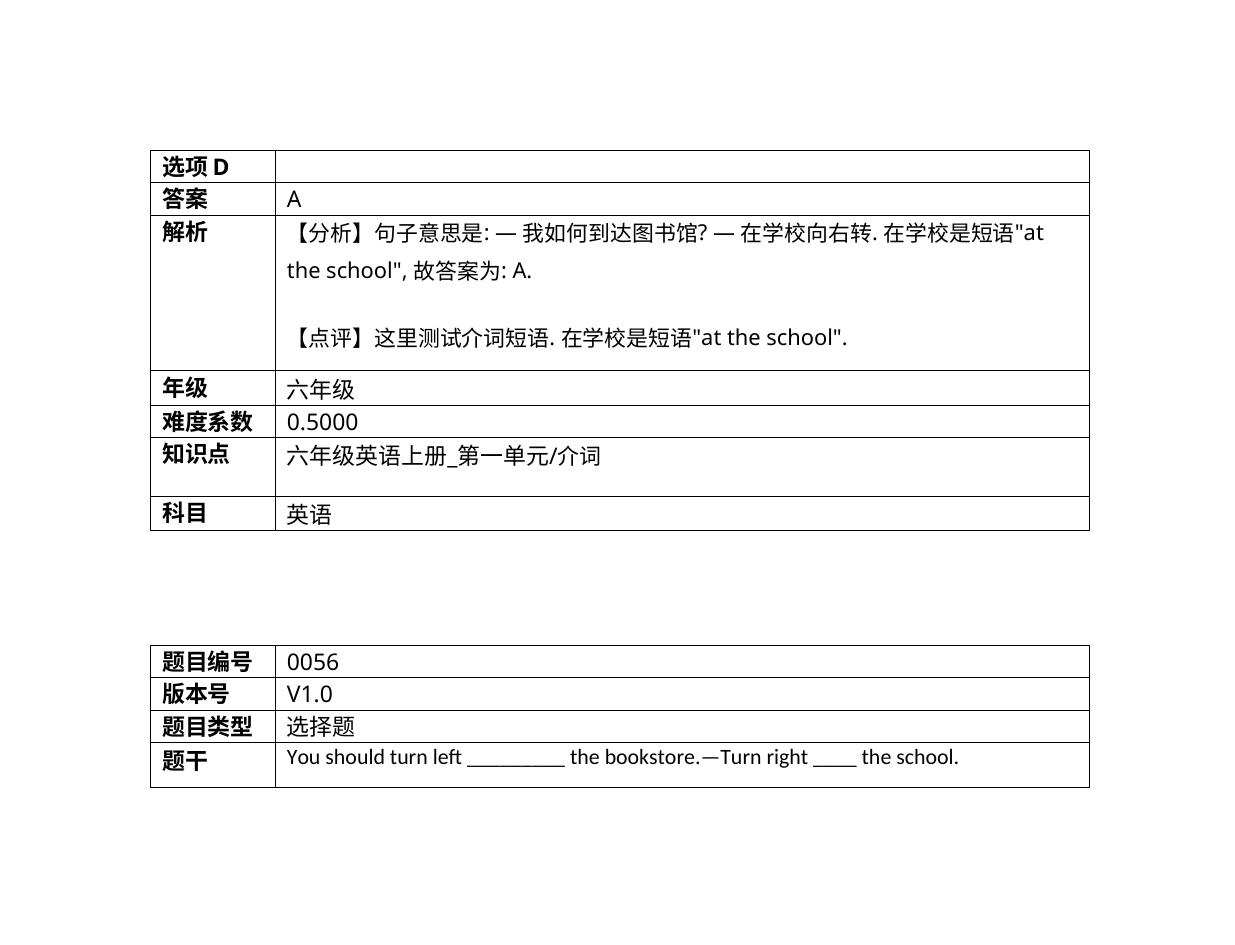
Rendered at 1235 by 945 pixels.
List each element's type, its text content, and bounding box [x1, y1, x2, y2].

table_cell 六年级英语上册_第一单元/介词 [276, 438, 1089, 496]
table_cell 年级 [151, 371, 275, 405]
table_header 0056 [276, 646, 1089, 677]
table_cell V1.0 [276, 678, 1089, 709]
table_cell 题目类型 [151, 711, 275, 742]
table_cell 答案 [151, 183, 275, 214]
table_cell 选项D [151, 151, 275, 182]
table_header 题目编号 [151, 646, 275, 677]
table_cell 难度系数 [151, 406, 275, 437]
table_cell [276, 151, 1089, 182]
table_cell 科目 [151, 497, 275, 530]
table_cell 【分析】句子意思是: — 我如何到达图书馆? — 在学校向右转. 在学校是短语"at the school", 故答案为: A. 【点评】这里测试介词短语. 在学校是短语"at the school". [276, 216, 1089, 370]
table_cell 知识点 [151, 438, 275, 496]
table_cell 0.5000 [276, 406, 1089, 437]
table_cell A [276, 183, 1089, 214]
table_cell 版本号 [151, 678, 275, 709]
table_cell 题干 [151, 743, 275, 787]
table_cell 选择题 [276, 711, 1089, 742]
table_cell You should turn left _________ the bookstore.—Turn right ____ the school. [276, 743, 1089, 787]
table_cell 六年级 [276, 371, 1089, 405]
table_cell 英语 [276, 497, 1089, 530]
table_cell 解析 [151, 216, 275, 370]
